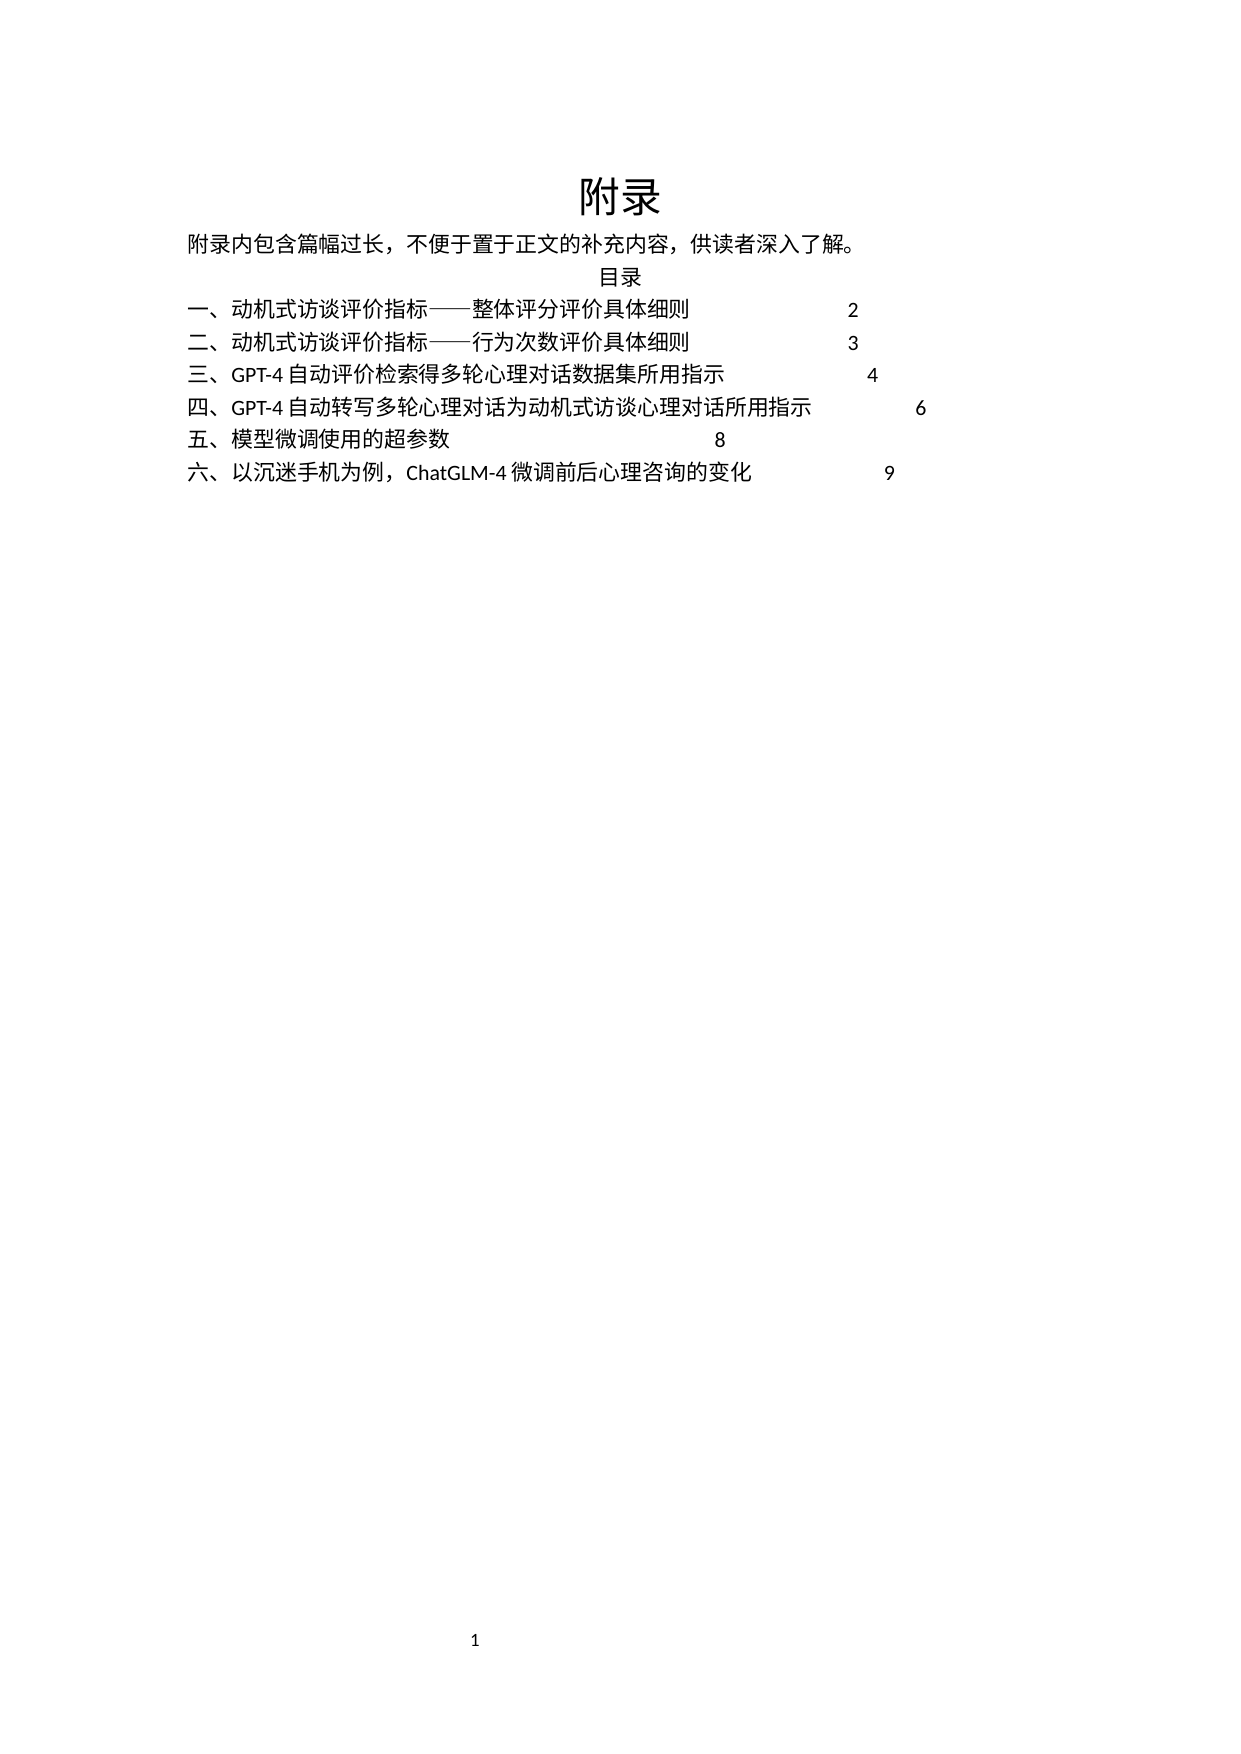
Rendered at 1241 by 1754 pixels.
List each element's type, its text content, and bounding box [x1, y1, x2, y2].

text 附录内包含篇幅过长，不便于置于正文的补充内容，供读者深入了解。 [187, 227, 1053, 259]
text 三、GPT-4自动评价检索得多轮心理对话数据集所用指示 4 [187, 357, 1053, 389]
text 四、GPT-4自动转写多轮心理对话为动机式访谈心理对话所用指示 6 [187, 389, 1053, 422]
text 目录 [187, 259, 1053, 292]
text 六、以沉迷手机为例，ChatGLM-4微调前后心理咨询的变化 9 [187, 454, 1053, 487]
text 附录 [187, 162, 1053, 227]
text 五、模型微调使用的超参数 8 [187, 422, 1053, 454]
text 一、动机式访谈评价指标——整体评分评价具体细则 2 [187, 292, 1053, 324]
text 二、动机式访谈评价指标——行为次数评价具体细则 3 [187, 324, 1053, 357]
